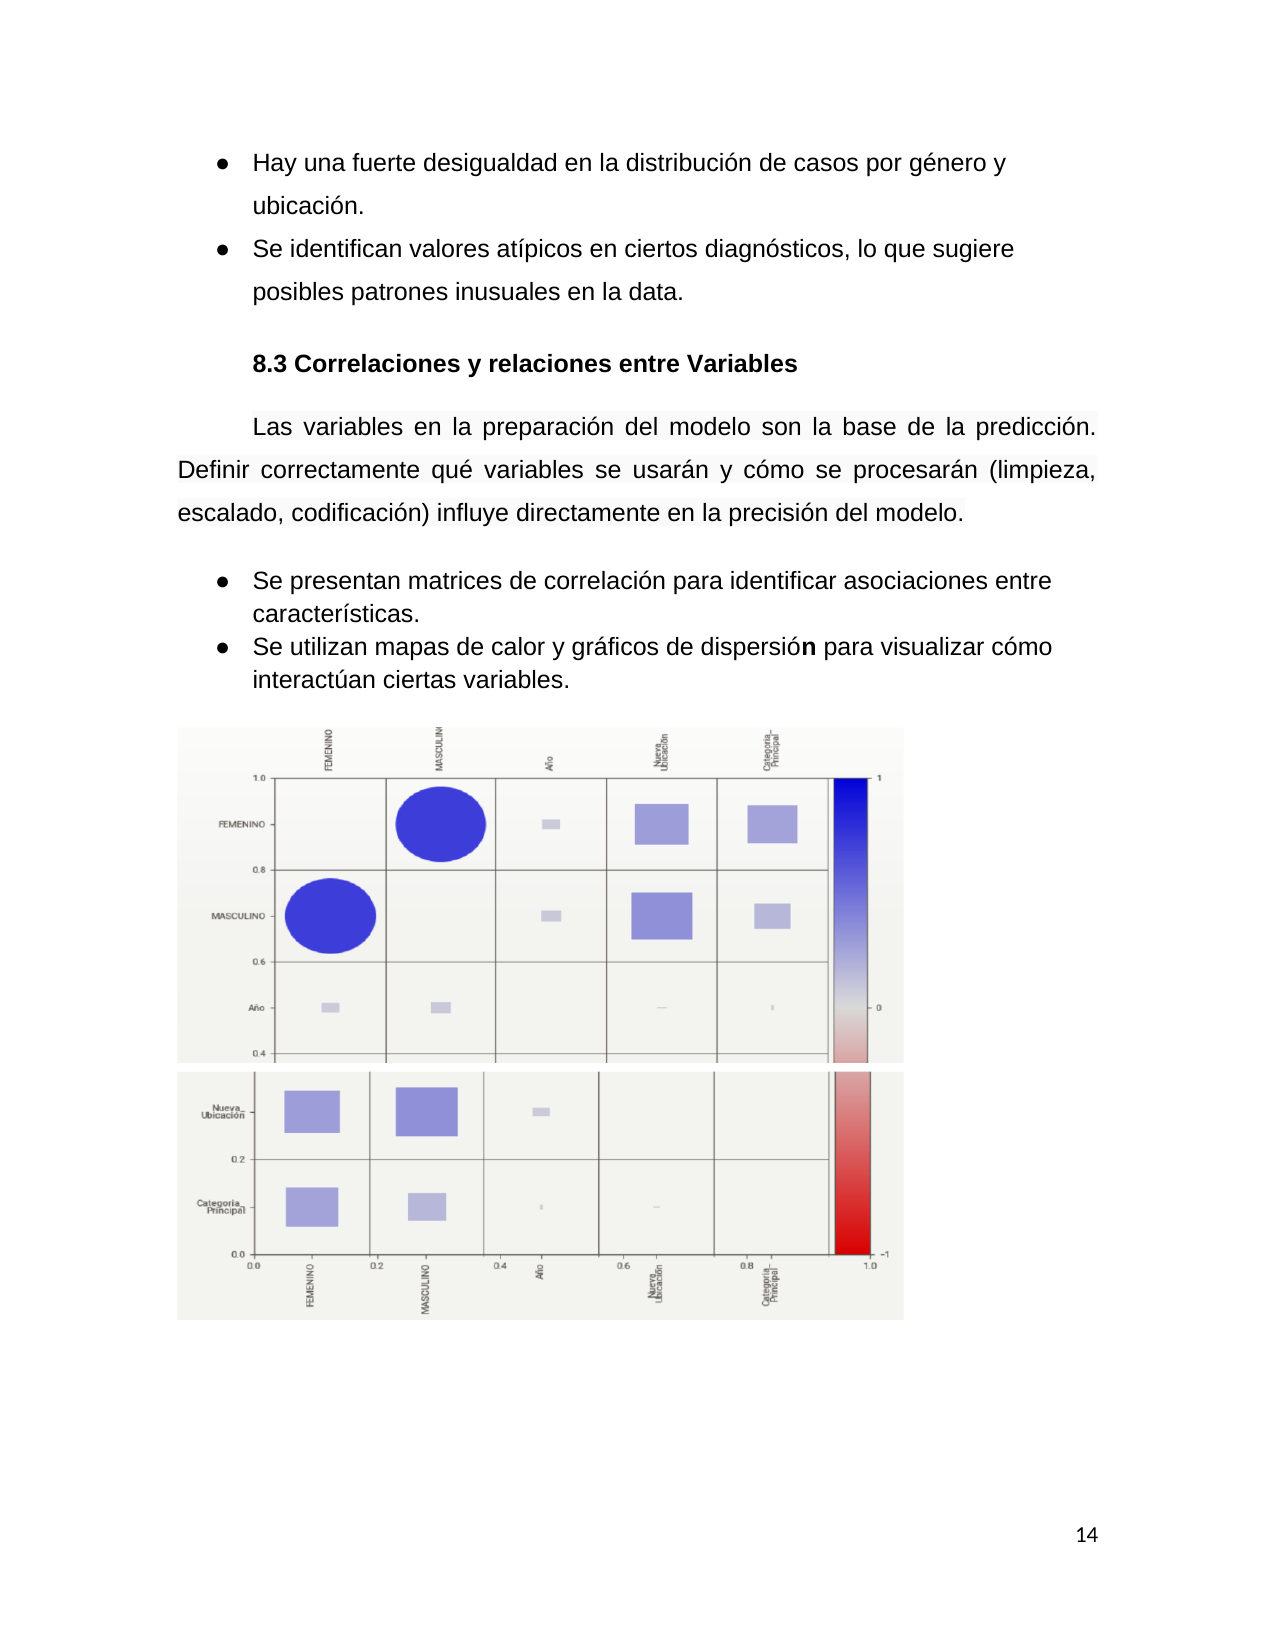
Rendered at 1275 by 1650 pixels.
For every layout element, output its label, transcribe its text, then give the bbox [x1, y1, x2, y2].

picture [177, 727, 904, 1320]
list Hay una fuerte desigualdad en la distribución de casos por género y ubicación. [215, 148, 1098, 219]
subtitle 8.3 Correlaciones y relaciones entre Variables [177, 349, 1098, 378]
text Las variables en la preparación del modelo son la base de la predicción. Definir correctamente qué variables se usarán y cómo se procesarán (limpieza, escalado, codificación) influye directamente en la precisión del modelo. [177, 483, 1098, 526]
list Se utilizan mapas de calor y gráficos de dispersión para visualizar cómo interactúan ciertas variables. [215, 632, 1098, 694]
text Las variables en la preparación del modelo son la base de la predicción. Definir correctamente qué variables se usarán y cómo se procesarán (limpieza, escalado, codificación) influye directamente en la precisión del modelo. [177, 411, 1098, 455]
list Se identifican valores atípicos en ciertos diagnósticos, lo que sugiere posibles patrones inusuales en la data. [215, 234, 1098, 306]
list Se presentan matrices de correlación para identificar asociaciones entre características. [215, 566, 1098, 628]
